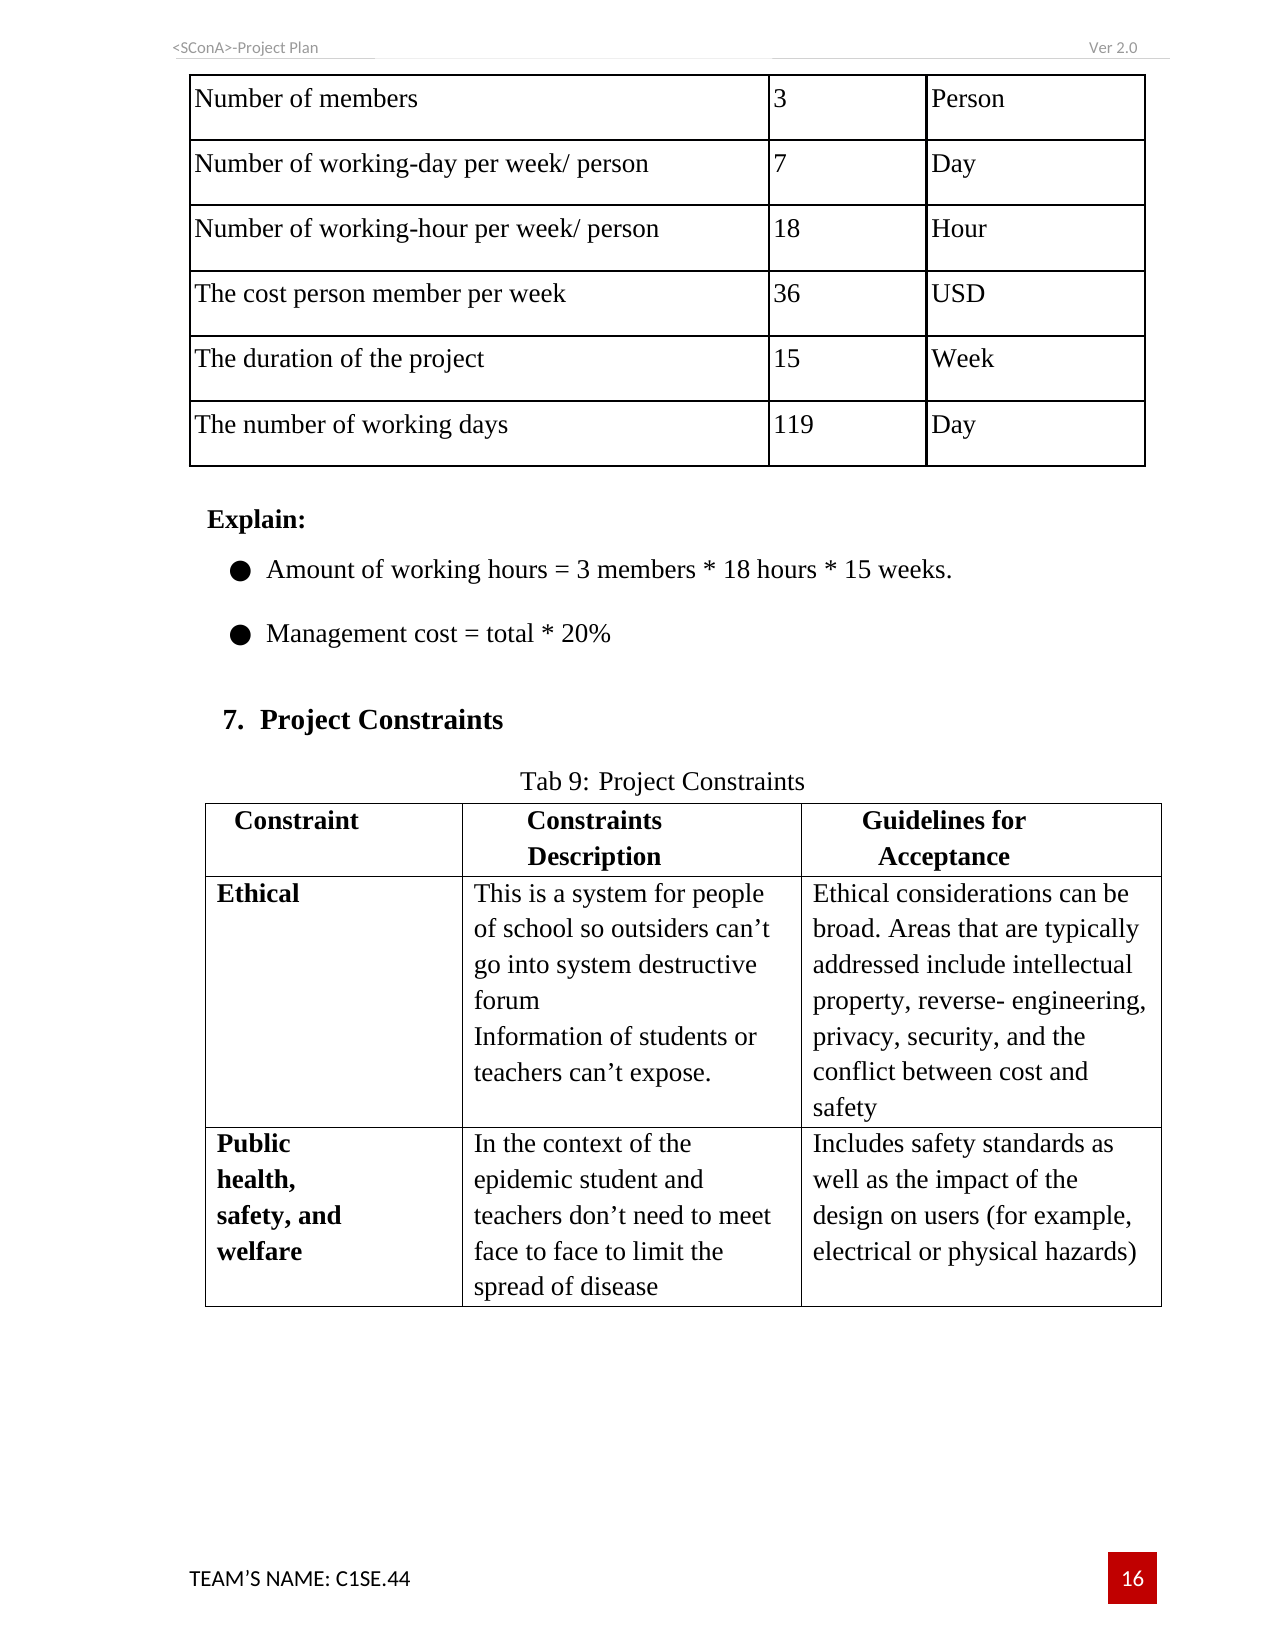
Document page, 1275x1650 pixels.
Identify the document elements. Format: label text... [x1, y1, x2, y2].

table_cell The cost person member per week [191, 272, 768, 335]
table_cell 119 [770, 402, 925, 465]
list Management cost = total * 20% [228, 602, 1157, 658]
table_cell Public health, safety, and welfare [206, 1128, 462, 1306]
subtitle Tab 9: Project Constraints [168, 765, 1157, 797]
table_cell Day [928, 141, 1144, 204]
table_cell 18 [770, 206, 925, 269]
table_cell 36 [770, 272, 925, 335]
table_header Constraints Description [463, 804, 801, 876]
table_cell 15 [770, 337, 925, 400]
table_cell Day [928, 402, 1144, 465]
table_header Guidelines for Acceptance [802, 804, 1161, 876]
table_cell Number of members [191, 76, 768, 139]
table_cell Ethical considerations can be broad. Areas that are typically addressed include intellectual property, reverse- engineering, privacy, security, and the conflict between cost and safety [802, 877, 1161, 1127]
subtitle Project Constraints [222, 702, 1157, 735]
table_cell Ethical [206, 877, 462, 1127]
list Amount of working hours = 3 members * 18 hours * 15 weeks. [228, 539, 1157, 594]
table_cell In the context of the epidemic student and teachers don’t need to meet face to face to limit the spread of disease [463, 1128, 801, 1306]
table_cell Person [928, 76, 1144, 139]
table_cell Includes safety standards as well as the impact of the design on users (for example, electrical or physical hazards) [802, 1128, 1161, 1306]
table_cell Number of working-hour per week/ person [191, 206, 768, 269]
table_cell The number of working days [191, 402, 768, 465]
table_cell Hour [928, 206, 1144, 269]
text Explain: [207, 503, 1157, 534]
table_header Constraint [206, 804, 462, 876]
table_cell This is a system for people of school so outsiders can’t go into system destructive forum Information of students or teachers can’t expose. [463, 877, 801, 1127]
table_cell USD [928, 272, 1144, 335]
table_cell 3 [770, 76, 925, 139]
table_cell The duration of the project [191, 337, 768, 400]
table_cell Number of working-day per week/ person [191, 141, 768, 204]
table_cell Week [928, 337, 1144, 400]
table_cell 7 [770, 141, 925, 204]
